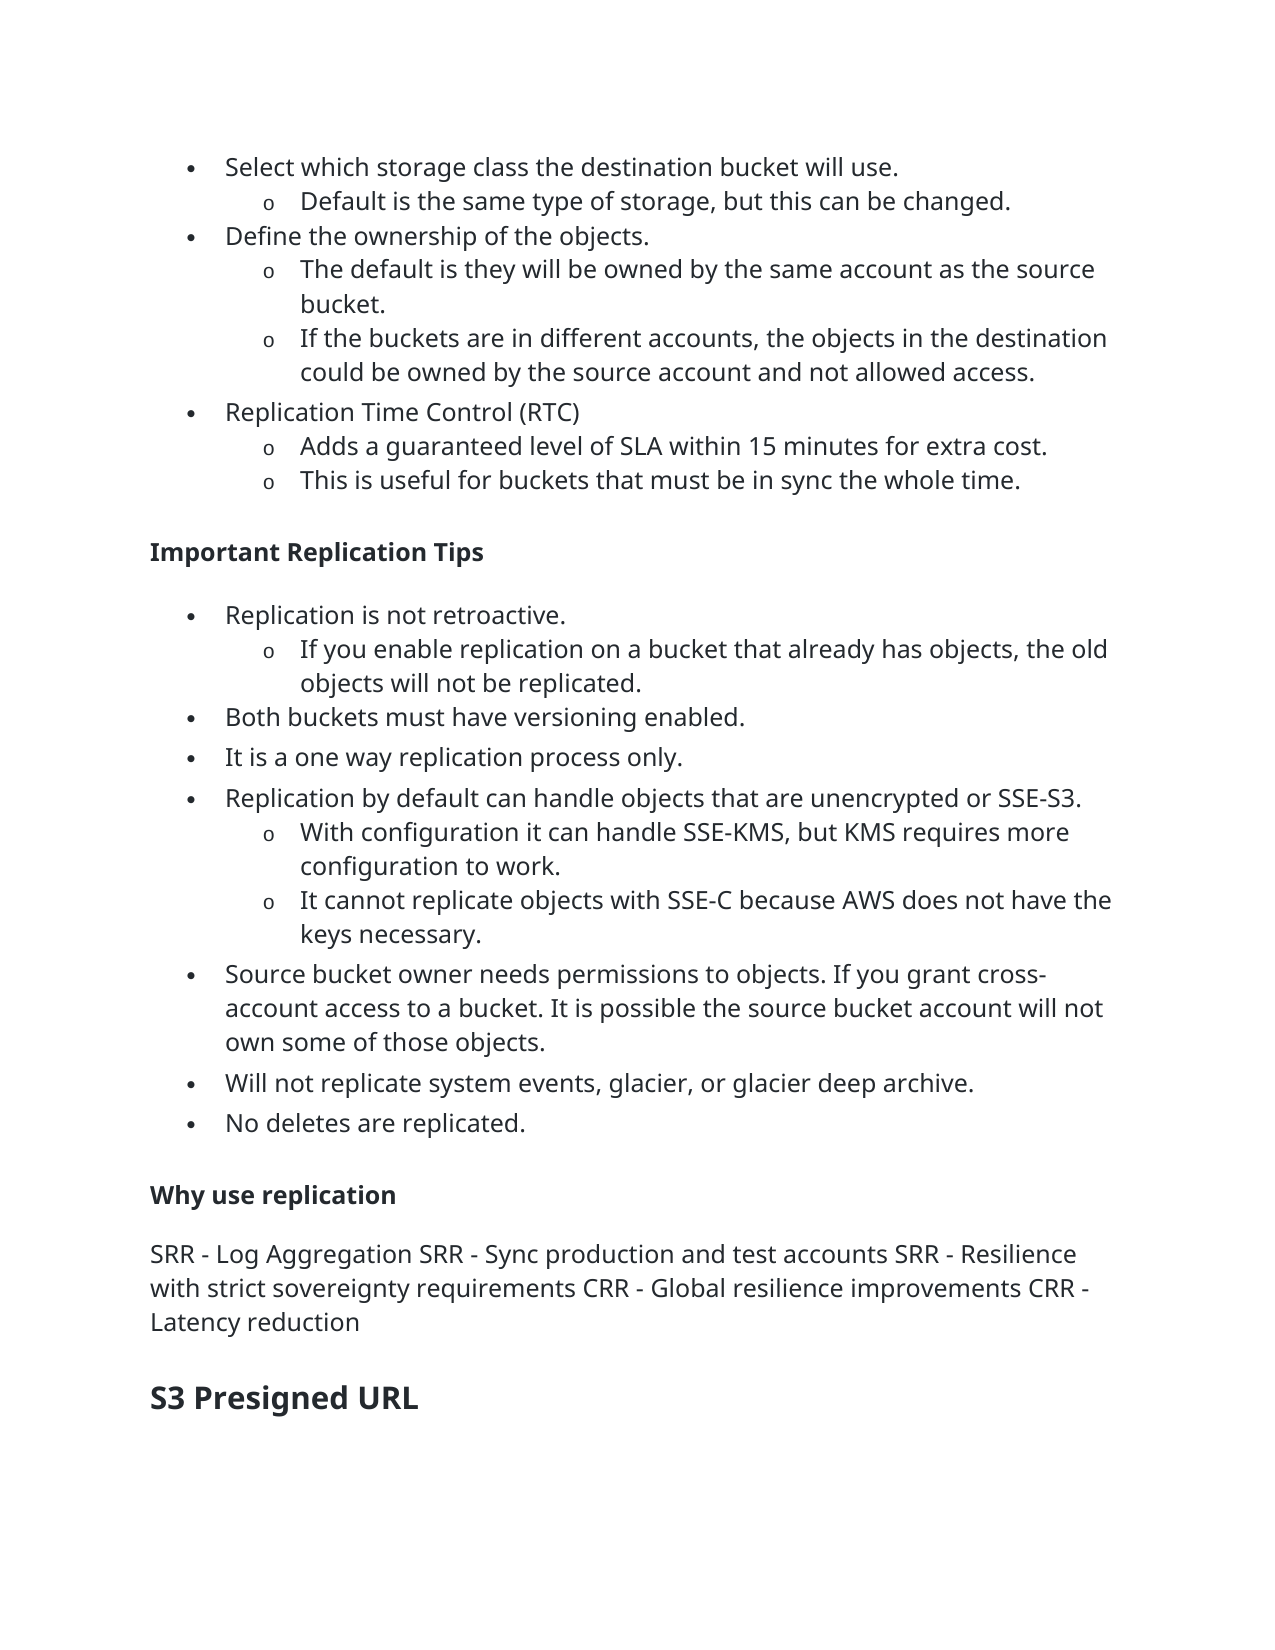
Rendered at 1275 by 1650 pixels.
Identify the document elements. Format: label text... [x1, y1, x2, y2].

list The default is they will be owned by the same account as the source bucket. [262, 252, 1125, 320]
list With configuration it can handle SSE-KMS, but KMS requires more configuration to work. [262, 814, 1125, 883]
text Important Replication Tips [150, 534, 1125, 568]
list Define the ownership of the objects. [187, 218, 1125, 252]
list Replication by default can handle objects that are unencrypted or SSE-S3. [187, 780, 1125, 814]
list Replication Time Control (RTC) [187, 395, 1125, 429]
list Adds a guaranteed level of SLA within 15 minutes for extra cost. [262, 429, 1125, 463]
list Select which storage class the destination bucket will use. [187, 150, 1125, 184]
list Replication is not retroactive. [187, 598, 1125, 632]
text Why use replication [150, 1177, 1125, 1211]
list Will not replicate system events, glacier, or glacier deep archive. [187, 1065, 1125, 1099]
list Default is the same type of storage, but this can be changed. [262, 184, 1125, 218]
list No deletes are replicated. [187, 1106, 1125, 1140]
list Source bucket owner needs permissions to objects. If you grant cross-account access to a bucket. It is possible the source bucket account will not own some of those objects. [187, 957, 1125, 1059]
list It cannot replicate objects with SSE-C because AWS does not have the keys necessary. [262, 883, 1125, 951]
list If you enable replication on a bucket that already has objects, the old objects will not be replicated. [262, 632, 1125, 700]
list Both buckets must have versioning enabled. [187, 700, 1125, 734]
list If the buckets are in different accounts, the objects in the destination could be owned by the source account and not allowed access. [262, 320, 1125, 388]
text SRR - Log Aggregation SRR - Sync production and test accounts SRR - Resilience with strict sovereignty requirements CRR - Global resilience improvements CRR - Latency reduction [150, 1236, 1125, 1338]
text S3 Presigned URL [150, 1376, 1125, 1419]
list It is a one way replication process only. [187, 740, 1125, 774]
list This is useful for buckets that must be in sync the whole time. [262, 463, 1125, 497]
